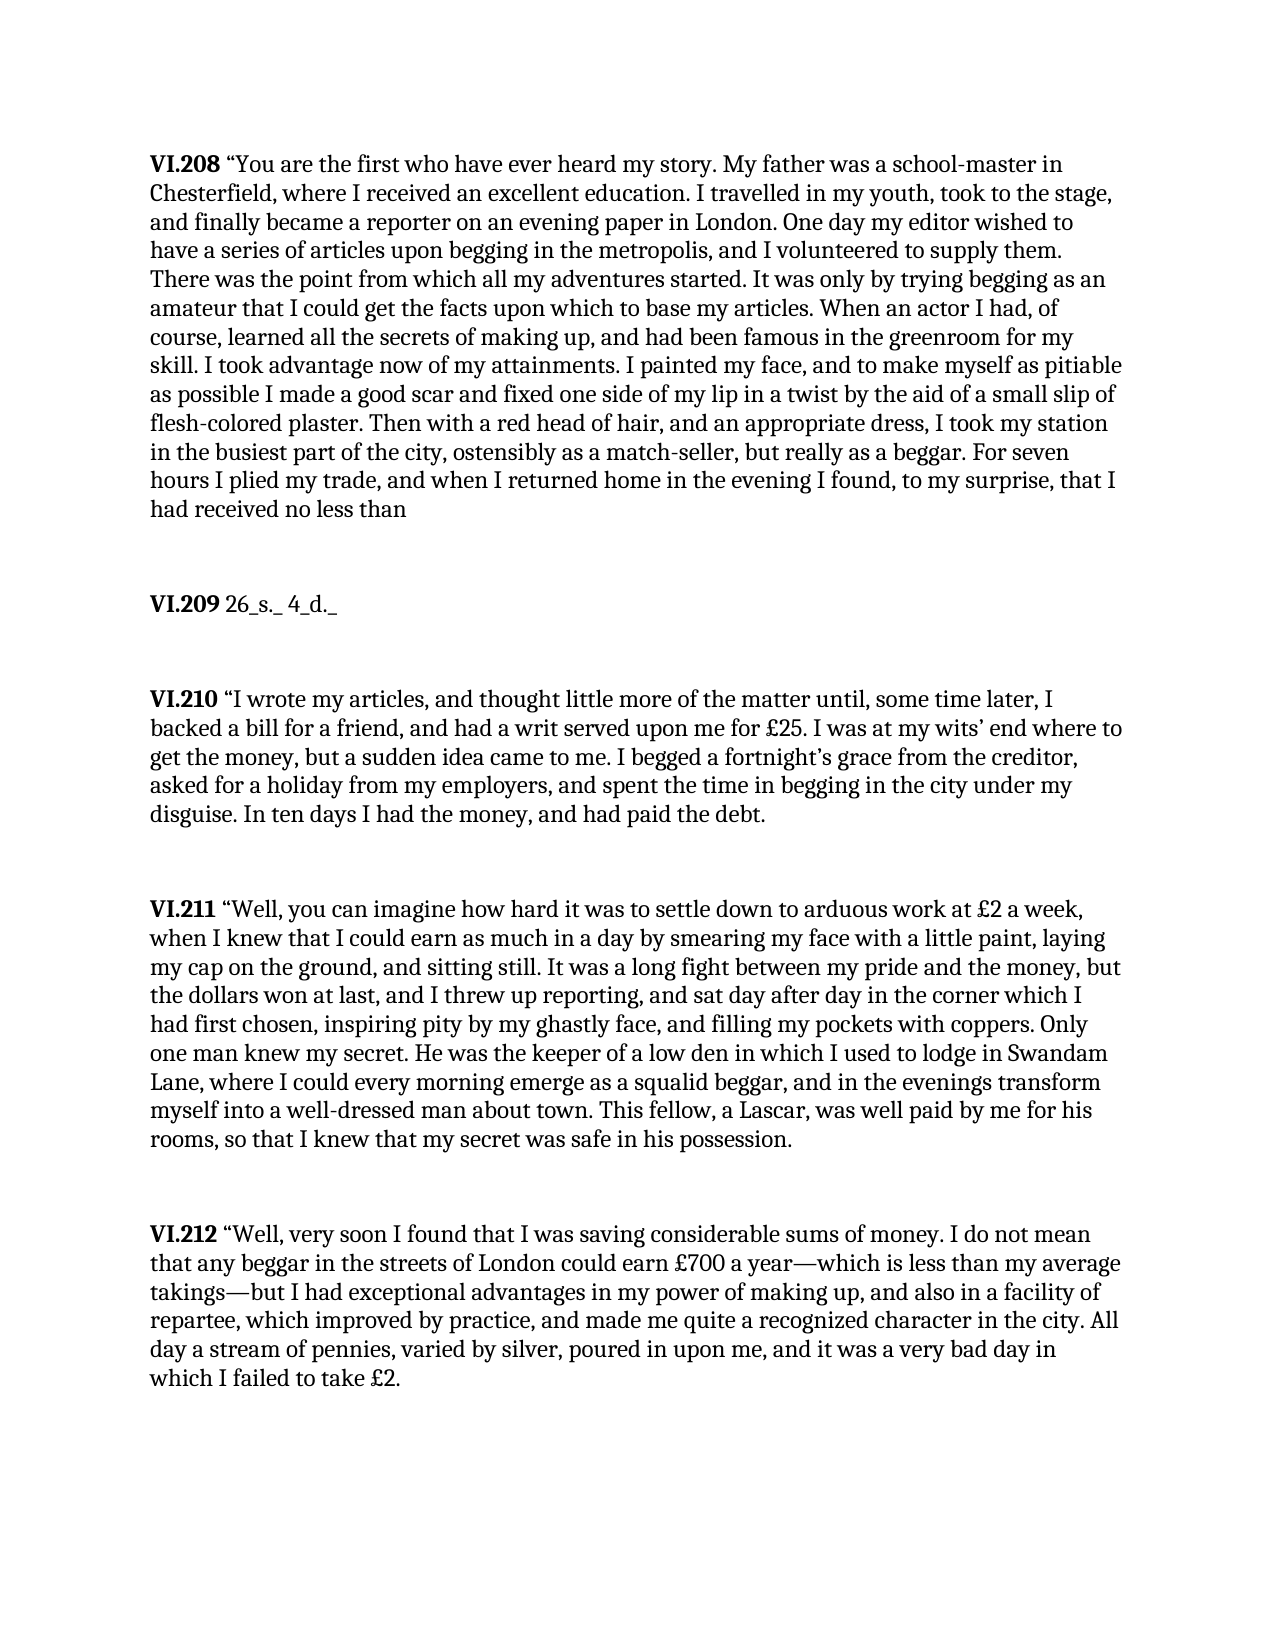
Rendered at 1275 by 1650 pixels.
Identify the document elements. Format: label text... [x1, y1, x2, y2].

text VI.208 “You are the first who have ever heard my story. My father was a school-master in Chesterfield, where I received an excellent education. I travelled in my youth, took to the stage, and finally became a reporter on an evening paper in London. One day my editor wished to have a series of articles upon begging in the metropolis, and I volunteered to supply them. There was the point from which all my adventures started. It was only by trying begging as an amateur that I could get the facts upon which to base my articles. When an actor I had, of course, learned all the secrets of making up, and had been famous in the greenroom for my skill. I took advantage now of my attainments. I painted my face, and to make myself as pitiable as possible I made a good scar and fixed one side of my lip in a twist by the aid of a small slip of flesh-colored plaster. Then with a red head of hair, and an appropriate dress, I took my station in the busiest part of the city, ostensibly as a match-seller, but really as a beggar. For seven hours I plied my trade, and when I returned home in the evening I found, to my surprise, that I had received no less than [150, 150, 1125, 524]
text VI.209 26_s._ 4_d._ [150, 590, 1125, 619]
text VI.210 “I wrote my articles, and thought little more of the matter until, some time later, I backed a bill for a friend, and had a writ served upon me for £25. I was at my wits’ end where to get the money, but a sudden idea came to me. I begged a fortnight’s grace from the creditor, asked for a holiday from my employers, and spent the time in begging in the city under my disguise. In ten days I had the money, and had paid the debt. [150, 685, 1125, 829]
text VI.211 “Well, you can imagine how hard it was to settle down to arduous work at £2 a week, when I knew that I could earn as much in a day by smearing my face with a little paint, laying my cap on the ground, and sitting still. It was a long fight between my pride and the money, but the dollars won at last, and I threw up reporting, and sat day after day in the corner which I had first chosen, inspiring pity by my ghastly face, and filling my pockets with coppers. Only one man knew my secret. He was the keeper of a low den in which I used to lodge in Swandam Lane, where I could every morning emerge as a squalid beggar, and in the evenings transform myself into a well-dressed man about town. This fellow, a Lascar, was well paid by me for his rooms, so that I knew that my secret was safe in his possession. [150, 895, 1125, 1154]
text VI.212 “Well, very soon I found that I was saving considerable sums of money. I do not mean that any beggar in the streets of London could earn £700 a year—which is less than my average takings—but I had exceptional advantages in my power of making up, and also in a facility of repartee, which improved by practice, and made me quite a recognized character in the city. All day a stream of pennies, varied by silver, poured in upon me, and it was a very bad day in which I failed to take £2. [150, 1220, 1125, 1392]
